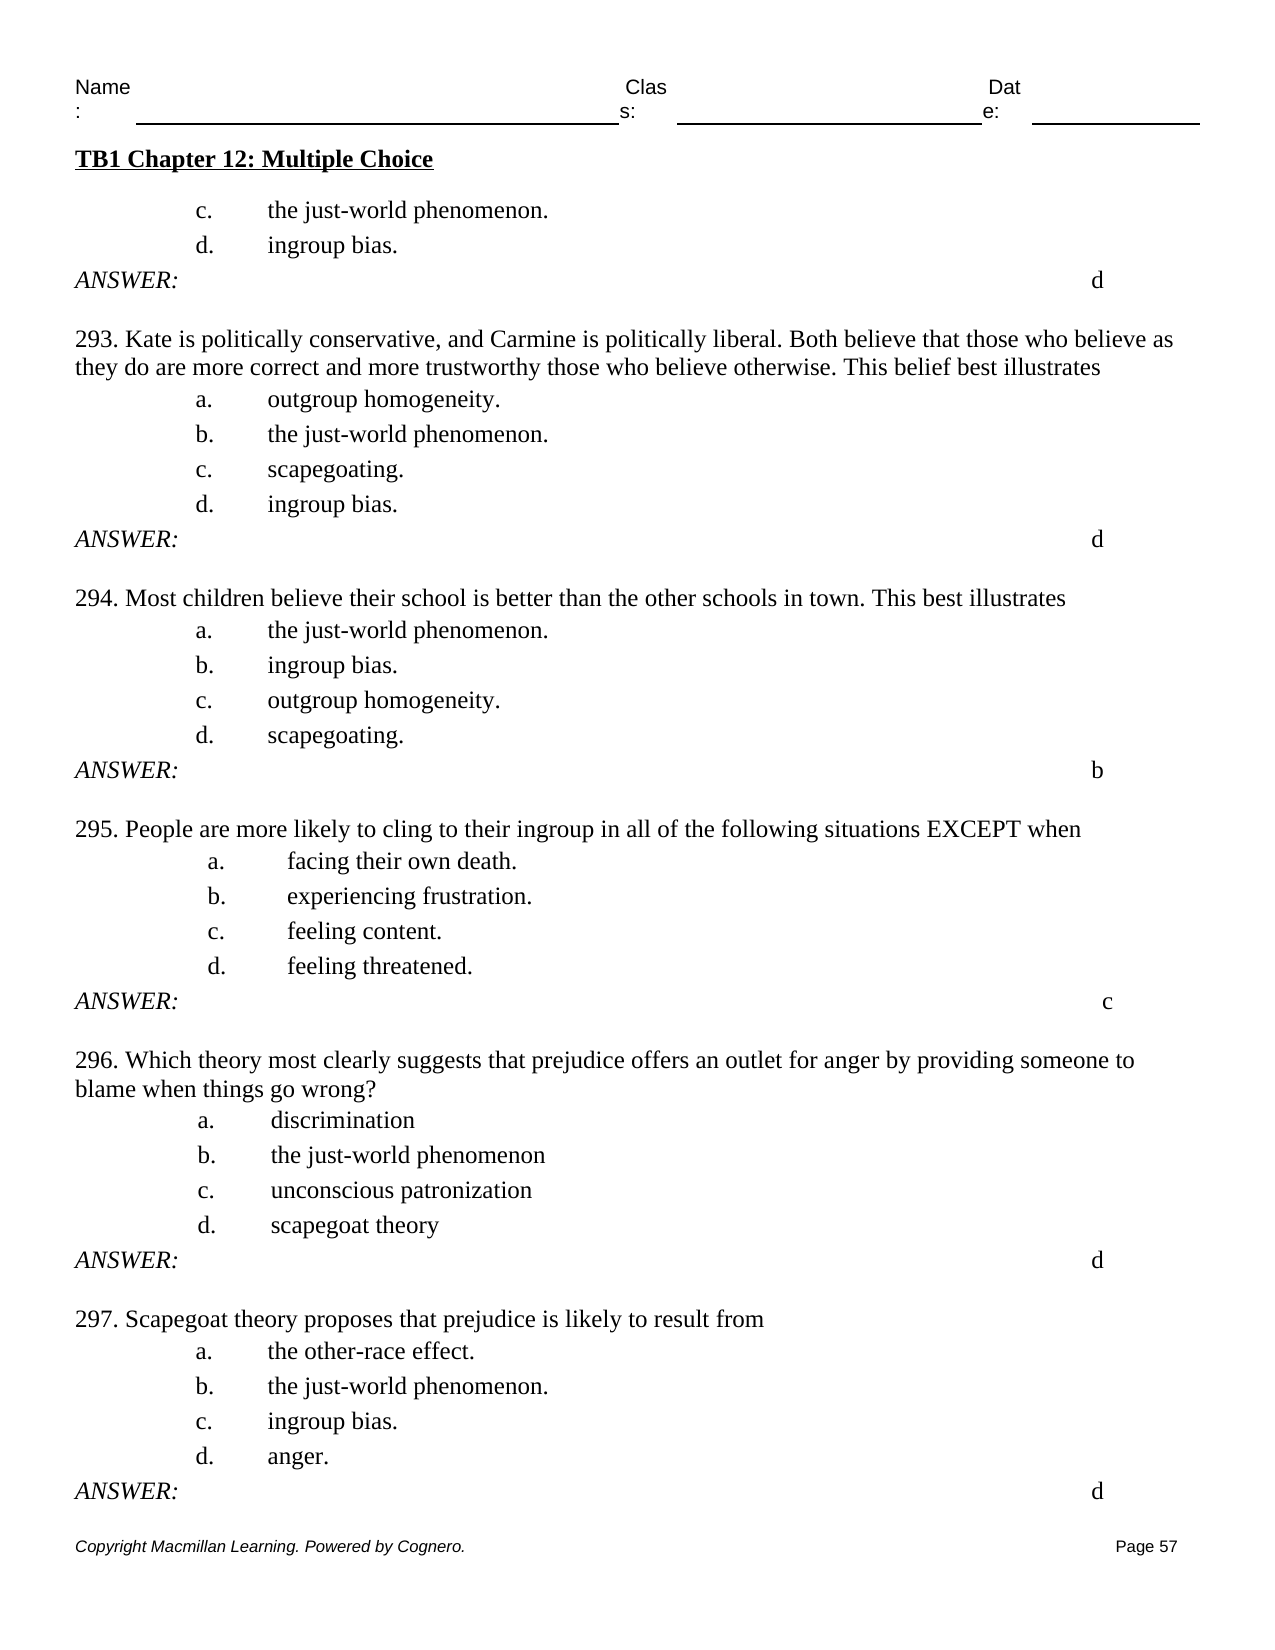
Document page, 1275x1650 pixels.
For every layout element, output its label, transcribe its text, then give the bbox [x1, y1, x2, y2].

table_header 294. Most children believe their school is better than the other schools in town. This best illustrates [75, 583, 1200, 787]
table_header 293. Kate is politically conservative, and Carmine is politically liberal. Both believe that those who believe as they do are more correct and more trustworthy those who believe otherwise. This belief best illustrates [75, 324, 1200, 556]
table_header 296. Which theory most clearly suggests that prejudice offers an outlet for anger by providing someone to blame when things go wrong? [75, 1045, 1200, 1278]
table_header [75, 192, 1200, 297]
table_header 297. Scapegoat theory proposes that prejudice is likely to result from [75, 1305, 1200, 1508]
table_header 295. People are more likely to cling to their ingroup in all of the following situations EXCEPT when [75, 814, 1200, 1018]
